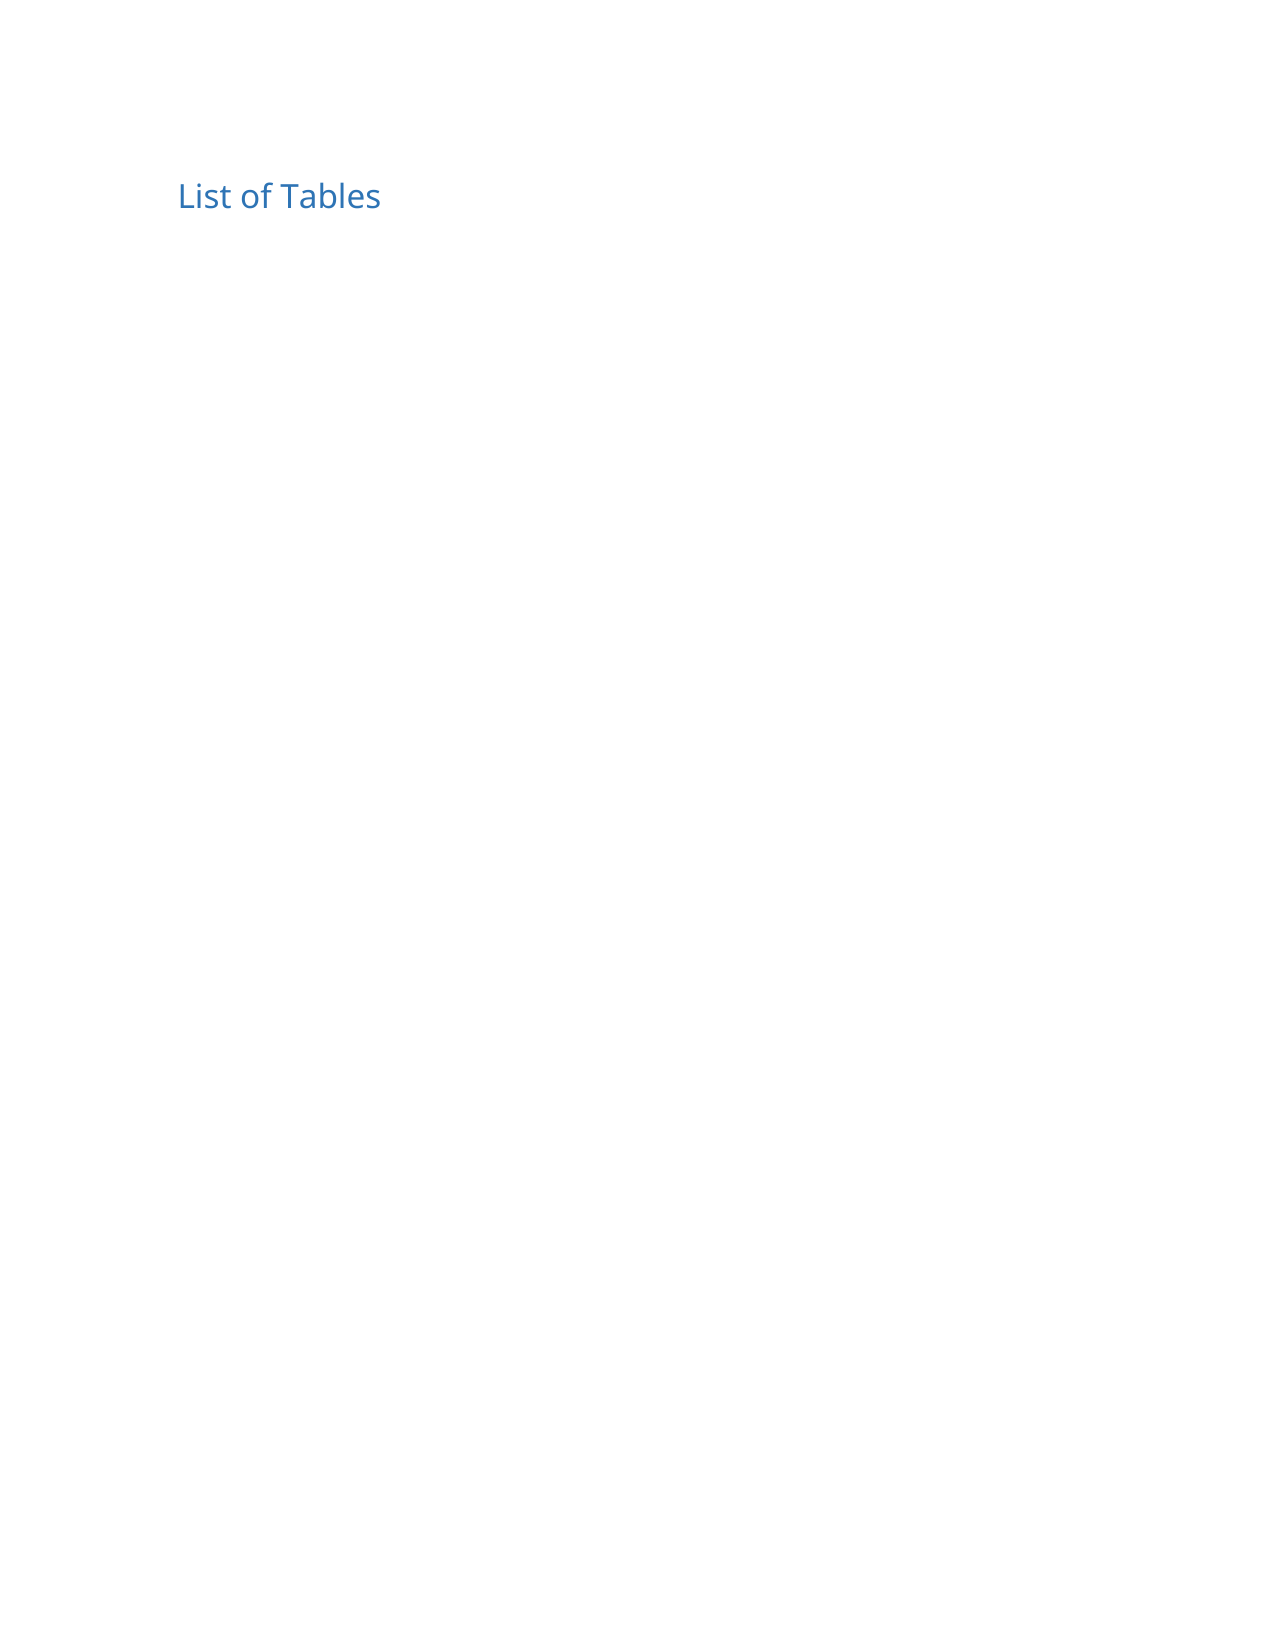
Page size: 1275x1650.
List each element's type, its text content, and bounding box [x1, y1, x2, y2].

subtitle List of Tables [177, 173, 1098, 218]
